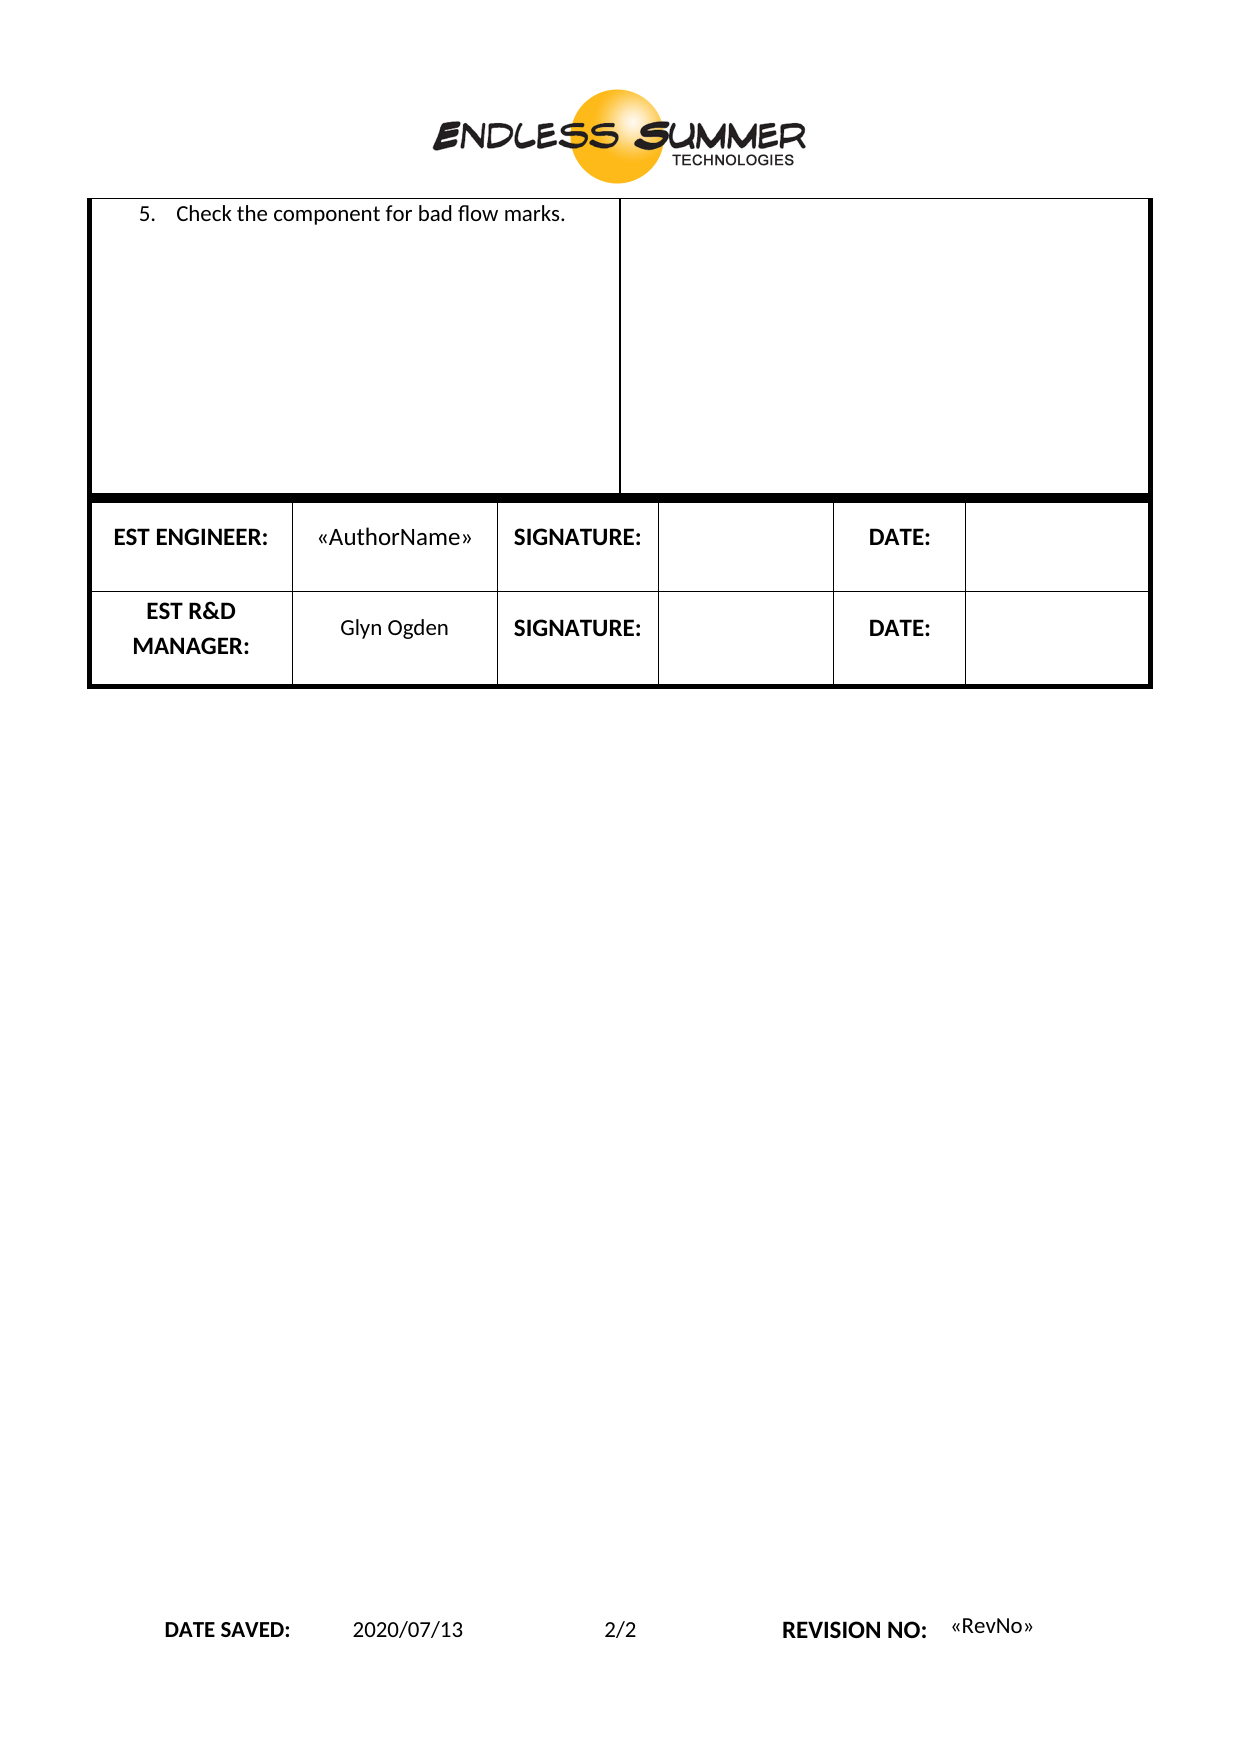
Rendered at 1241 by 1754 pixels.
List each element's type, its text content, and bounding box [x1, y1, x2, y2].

table_header DATE: [834, 503, 965, 591]
table_header [966, 503, 1148, 591]
table_cell EST R&D MANAGER: [92, 592, 292, 684]
table_cell Check the component for bad flow marks. [92, 199, 619, 493]
table_header [659, 503, 833, 591]
table_cell [966, 592, 1148, 684]
table_cell [659, 592, 833, 684]
table_cell Glyn Ogden [293, 592, 497, 684]
picture [425, 73, 815, 198]
table_cell SIGNATURE: [498, 592, 658, 684]
table_cell DATE: [834, 592, 965, 684]
table_header EST ENGINEER: [92, 503, 292, 591]
table_header «AuthorName» [293, 503, 497, 591]
table_header SIGNATURE: [498, 503, 658, 591]
table_cell [621, 199, 1148, 493]
